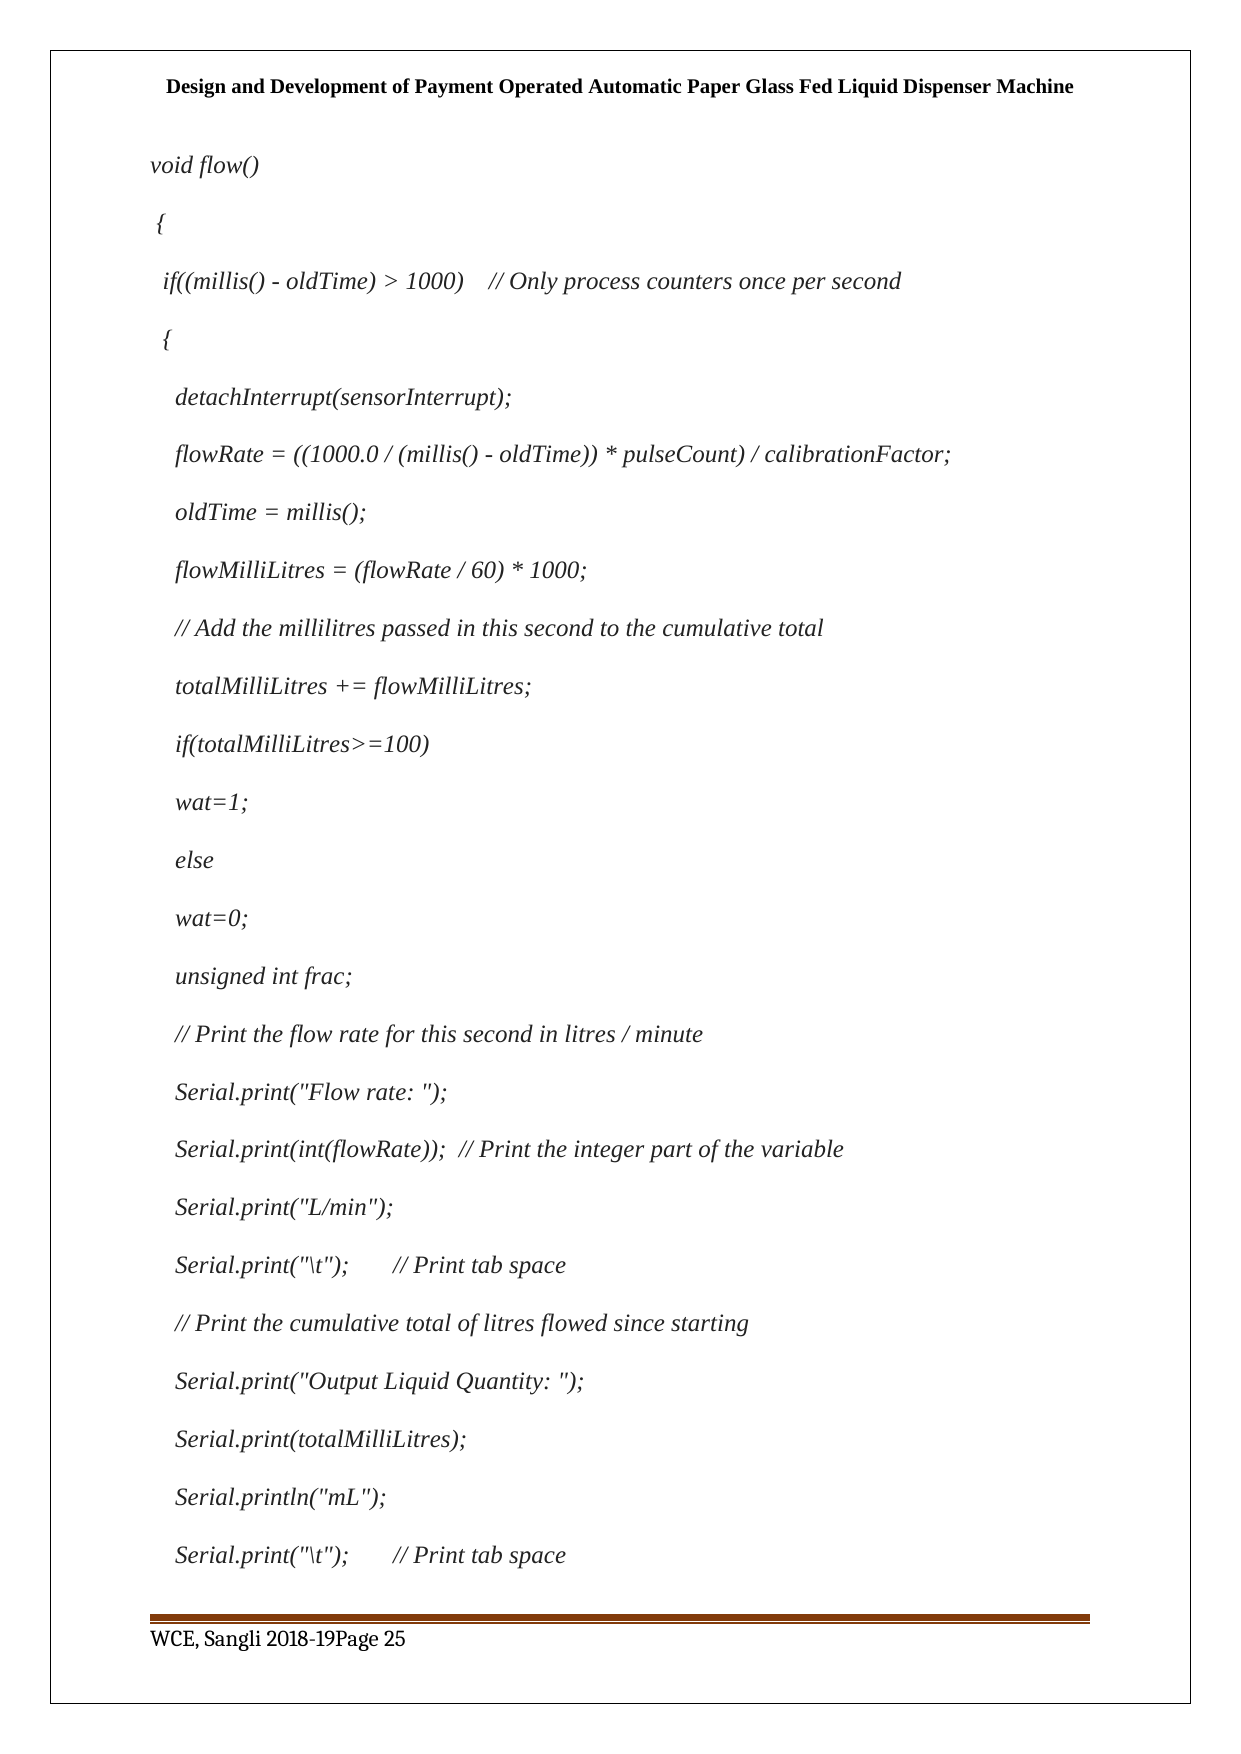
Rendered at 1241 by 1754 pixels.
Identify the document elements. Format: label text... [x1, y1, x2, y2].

text { [150, 324, 1090, 352]
text Serial.print("\t"); // Print tab space [150, 1250, 1090, 1279]
text wat=0; [150, 903, 1090, 932]
text detachInterrupt(sensorInterrupt); [150, 382, 1090, 410]
text wat=1; [150, 787, 1090, 816]
text totalMilliLitres += flowMilliLitres; [150, 671, 1090, 700]
text Serial.print("L/min"); [150, 1192, 1090, 1221]
text else [150, 845, 1090, 874]
text Serial.print(int(flowRate)); // Print the integer part of the variable [150, 1134, 1090, 1163]
text Serial.print("\t"); // Print tab space [150, 1540, 1090, 1569]
text unsigned int frac; [150, 961, 1090, 989]
text if(totalMilliLitres>=100) [150, 729, 1090, 758]
text if((millis() - oldTime) > 1000) // Only process counters once per second [150, 266, 1090, 294]
text // Print the cumulative total of litres flowed since starting [150, 1308, 1090, 1337]
text Serial.print(totalMilliLitres); [150, 1424, 1090, 1453]
text oldTime = millis(); [150, 497, 1090, 526]
text // Print the flow rate for this second in litres / minute [150, 1019, 1090, 1047]
text flowMilliLitres = (flowRate / 60) * 1000; [150, 555, 1090, 584]
text void flow() [150, 150, 1090, 179]
text Serial.print("Output Liquid Quantity: "); [150, 1366, 1090, 1395]
text flowRate = ((1000.0 / (millis() - oldTime)) * pulseCount) / calibrationFactor; [150, 439, 1090, 468]
text { [150, 208, 1090, 237]
text Serial.println("mL"); [150, 1482, 1090, 1511]
text // Add the millilitres passed in this second to the cumulative total [150, 613, 1090, 642]
text Serial.print("Flow rate: "); [150, 1077, 1090, 1105]
